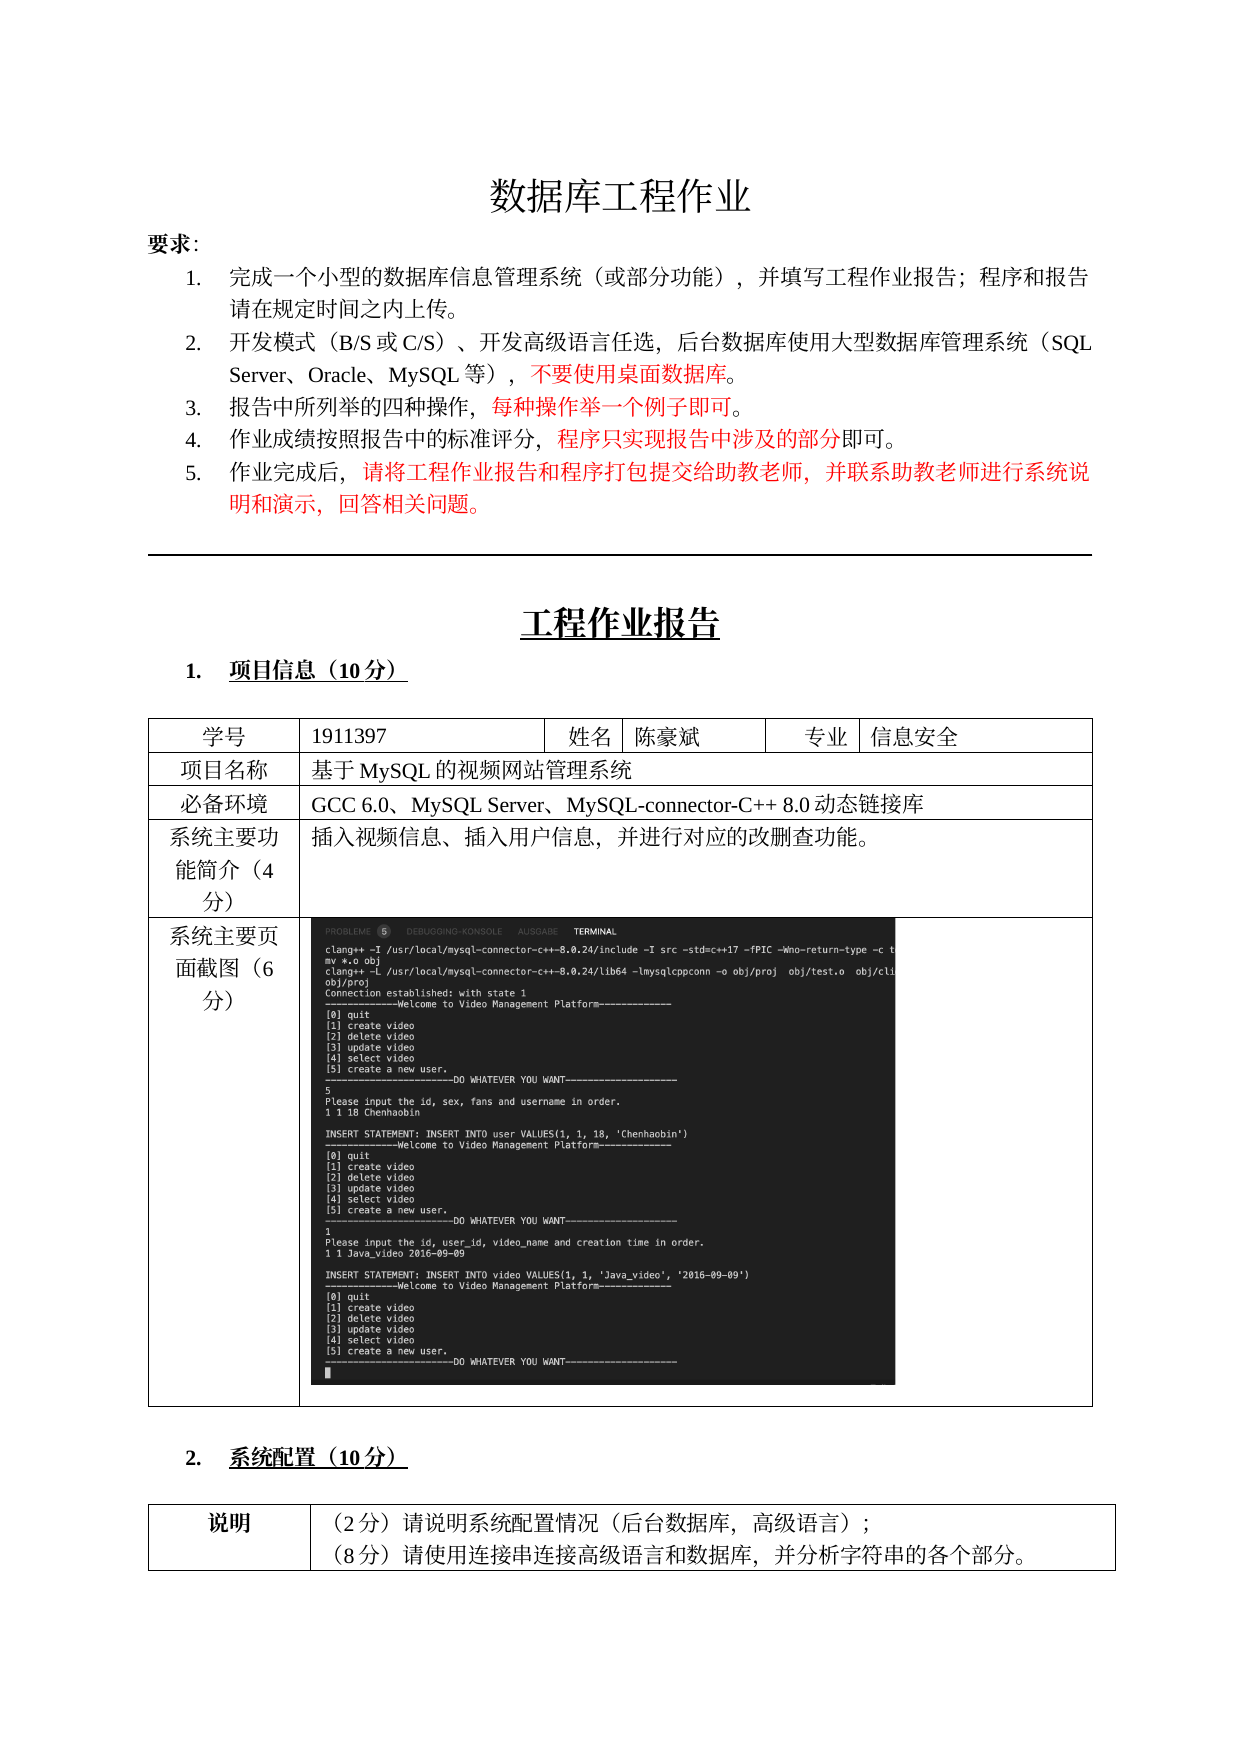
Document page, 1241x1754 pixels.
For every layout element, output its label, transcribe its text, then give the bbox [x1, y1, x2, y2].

text 工程作业报告 [148, 588, 1092, 653]
table_cell 必备环境 [149, 786, 299, 819]
table_header 专业 [766, 719, 859, 752]
text 数据库工程作业 [148, 162, 1092, 227]
table_header 信息安全 [860, 719, 1092, 752]
table_cell 项目名称 [149, 753, 299, 785]
table_cell 插入视频信息、插入用户信息，并进行对应的改删查功能。 [300, 820, 1092, 917]
table_header 陈豪斌 [623, 719, 765, 752]
list 完成一个小型的数据库信息管理系统（或部分功能），并填写工程作业报告；程序和报告请在规定时间之内上传。 [185, 259, 1092, 324]
table_cell GCC 6.0、MySQL Server、MySQL-connector-C++ 8.0动态链接库 [300, 786, 1092, 819]
table_header 1911397 [300, 719, 544, 752]
table_header 说明 [149, 1505, 310, 1570]
list 作业成绩按照报告中的标准评分，程序只实现报告中涉及的部分即可。 [185, 422, 1092, 454]
list 开发模式（B/S或C/S）、开发高级语言任选，后台数据库使用大型数据库管理系统（SQL Server、Oracle、MySQL等），不要使用桌面数据库。 [185, 324, 1092, 389]
table_cell [300, 918, 1092, 1406]
list 报告中所列举的四种操作，每种操作举一个例子即可。 [185, 389, 1092, 422]
text 要求： [148, 227, 1092, 259]
table_header 学号 [149, 719, 299, 752]
table_header （2分）请说明系统配置情况（后台数据库，高级语言）； （8分）请使用连接串连接高级语言和数据库，并分析字符串的各个部分。 [311, 1505, 1115, 1570]
table_header 姓名 [545, 719, 622, 752]
table_cell 基于MySQL的视频网站管理系统 [300, 753, 1092, 785]
picture [311, 918, 896, 1385]
list 作业完成后，请将工程作业报告和程序打包提交给助教老师，并联系助教老师进行系统说明和演示，回答相关问题。 [185, 454, 1092, 519]
list 系统配置（10分） [185, 1439, 1092, 1472]
table_cell 系统主要页面截图（6分） [149, 918, 299, 1406]
table_cell 系统主要功能简介（4分） [149, 820, 299, 917]
list 项目信息（10分） [185, 653, 1092, 686]
